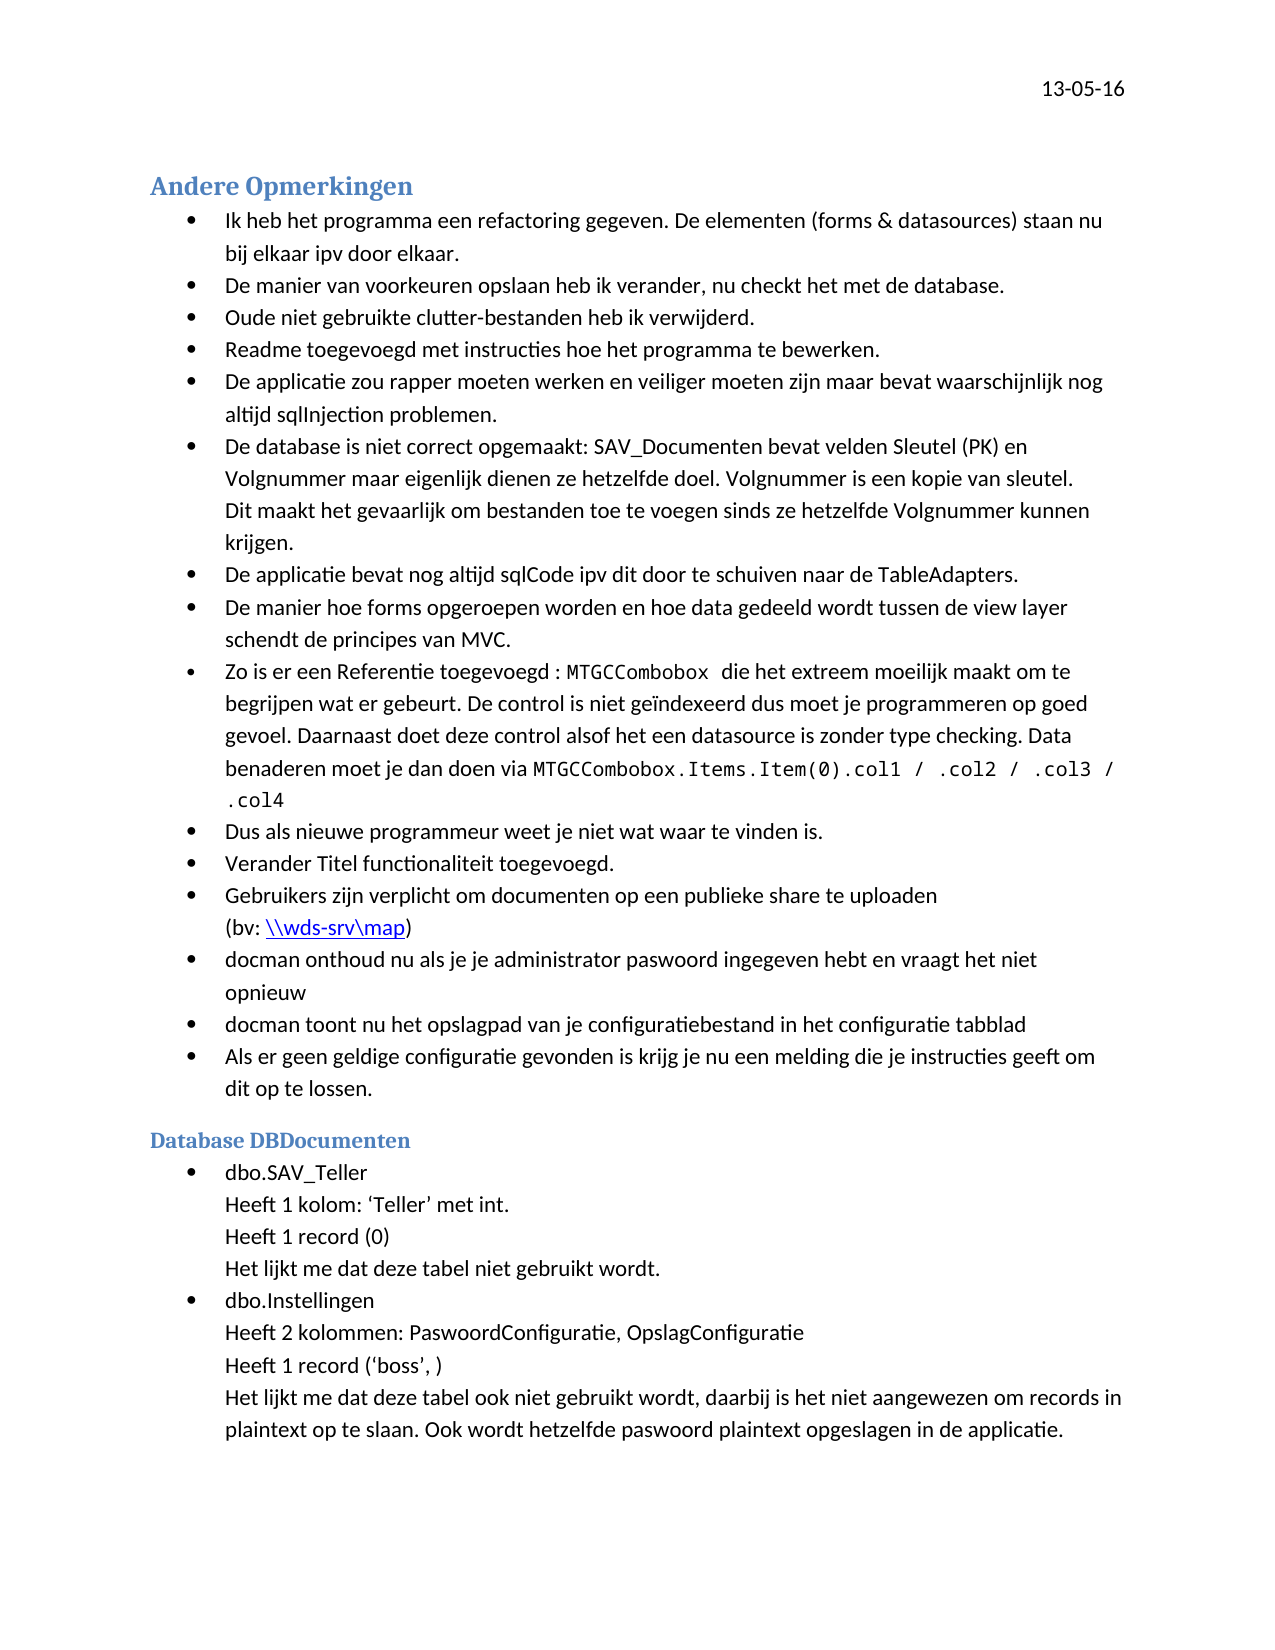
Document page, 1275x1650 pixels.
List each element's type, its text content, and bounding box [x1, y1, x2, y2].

list Dus als nieuwe programmeur weet je niet wat waar te vinden is. [187, 817, 1125, 845]
subtitle Database DBDocumenten [150, 1127, 1125, 1154]
list Gebruikers zijn verplicht om documenten op een publieke share te uploaden (bv: \\wds-srv\map) [187, 881, 1125, 941]
list docman toont nu het opslagpad van je configuratiebestand in het configuratie tabblad [187, 1010, 1125, 1038]
list De applicatie zou rapper moeten werken en veiliger moeten zijn maar bevat waarschijnlijk nog altijd sqlInjection problemen. [187, 367, 1125, 428]
list Oude niet gebruikte clutter-bestanden heb ik verwijderd. [187, 303, 1125, 331]
list Zo is er een Referentie toegevoegd : MTGCCombobox die het extreem moeilijk maakt om te begrijpen wat er gebeurt. De control is niet geïndexeerd dus moet je programmeren op goed gevoel. Daarnaast doet deze control alsof het een datasource is zonder type checking. Data benaderen moet je dan doen via MTGCCombobox.Items.Item(0).col1 / .col2 / .col3 / .col4 [187, 657, 1125, 813]
list dbo.Instellingen Heeft 2 kolommen: PaswoordConfiguratie, OpslagConfiguratie Heeft 1 record (‘boss’, ) Het lijkt me dat deze tabel ook niet gebruikt wordt, daarbij is het niet aangewezen om records in plaintext op te slaan. Ook wordt hetzelfde paswoord plaintext opgeslagen in de applicatie. [187, 1286, 1125, 1443]
list Verander Titel functionaliteit toegevoegd. [187, 849, 1125, 877]
list Als er geen geldige configuratie gevonden is krijg je nu een melding die je instructies geeft om dit op te lossen. [187, 1042, 1125, 1102]
list De database is niet correct opgemaakt: SAV_Documenten bevat velden Sleutel (PK) en Volgnummer maar eigenlijk dienen ze hetzelfde doel. Volgnummer is een kopie van sleutel. Dit maakt het gevaarlijk om bestanden toe te voegen sinds ze hetzelfde Volgnummer kunnen krijgen. [187, 432, 1125, 556]
list docman onthoud nu als je je administrator paswoord ingegeven hebt en vraagt het niet opnieuw [187, 946, 1125, 1006]
list De manier hoe forms opgeroepen worden en hoe data gedeeld wordt tussen de view layer schendt de principes van MVC. [187, 593, 1125, 653]
list Ik heb het programma een refactoring gegeven. De elementen (forms & datasources) staan nu bij elkaar ipv door elkaar. [187, 207, 1125, 267]
list De applicatie bevat nog altijd sqlCode ipv dit door te schuiven naar de TableAdapters. [187, 561, 1125, 589]
list De manier van voorkeuren opslaan heb ik verander, nu checkt het met de database. [187, 271, 1125, 299]
subtitle Andere Opmerkingen [150, 171, 1125, 202]
list dbo.SAV_Teller Heeft 1 kolom: ‘Teller’ met int. Heeft 1 record (0) Het lijkt me dat deze tabel niet gebruikt wordt. [187, 1158, 1125, 1282]
list Readme toegevoegd met instructies hoe het programma te bewerken. [187, 335, 1125, 363]
